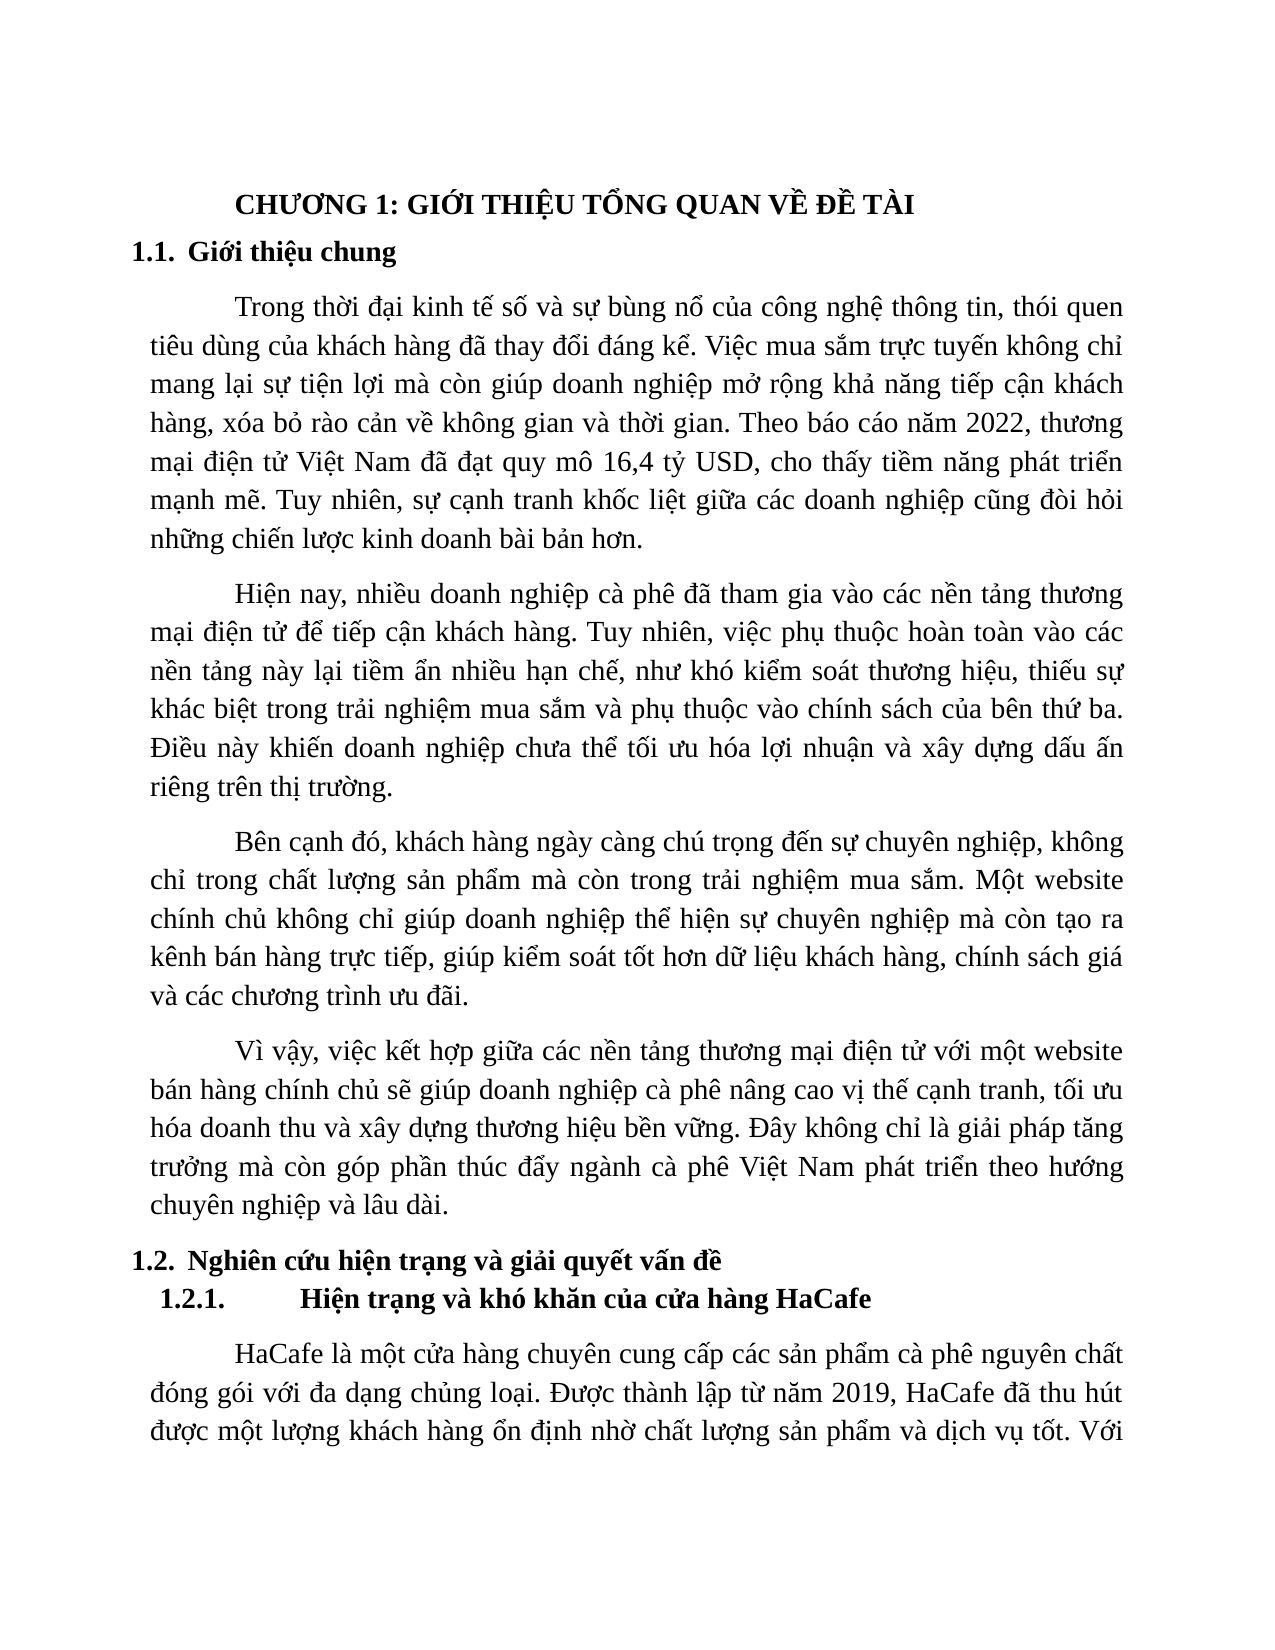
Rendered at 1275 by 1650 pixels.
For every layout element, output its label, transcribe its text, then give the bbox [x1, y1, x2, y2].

list Nghiên cứu hiện trạng và giải quyết vấn đề [131, 1243, 1125, 1276]
text Trong thời đại kinh tế số và sự bùng nổ của công nghệ thông tin, thói quen tiêu dùng của khách hàng đã thay đổi đáng kể. Việc mua sắm trực tuyến không chỉ mang lại sự tiện lợi mà còn giúp doanh nghiệp mở rộng khả năng tiếp cận khách hàng, xóa bỏ rào cản về không gian và thời gian. Theo báo cáo năm 2022, thương mại điện tử Việt Nam đã đạt quy mô 16,4 tỷ USD, cho thấy tiềm năng phát triển mạnh mẽ. Tuy nhiên, sự cạnh tranh khốc liệt giữa các doanh nghiệp cũng đòi hỏi những chiến lược kinh doanh bài bản hơn. [150, 289, 1125, 554]
text Hiện nay, nhiều doanh nghiệp cà phê đã tham gia vào các nền tảng thương mại điện tử để tiếp cận khách hàng. Tuy nhiên, việc phụ thuộc hoàn toàn vào các nền tảng này lại tiềm ẩn nhiều hạn chế, như khó kiểm soát thương hiệu, thiếu sự khác biệt trong trải nghiệm mua sắm và phụ thuộc vào chính sách của bên thứ ba. Điều này khiến doanh nghiệp chưa thể tối ưu hóa lợi nhuận và xây dựng dấu ấn riêng trên thị trường. [150, 576, 1125, 802]
list Hiện trạng và khó khăn của cửa hàng HaCafe [141, 1281, 1125, 1315]
text Vì vậy, việc kết hợp giữa các nền tảng thương mại điện tử với một website bán hàng chính chủ sẽ giúp doanh nghiệp cà phê nâng cao vị thế cạnh tranh, tối ưu hóa doanh thu và xây dựng thương hiệu bền vững. Đây không chỉ là giải pháp tăng trưởng mà còn góp phần thúc đẩy ngành cà phê Việt Nam phát triển theo hướng chuyên nghiệp và lâu dài. [150, 1033, 1125, 1221]
list Giới thiệu chung [131, 234, 1125, 268]
subtitle CHƯƠNG 1: GIỚI THIỆU TỔNG QUAN VỀ ĐỀ TÀI [150, 187, 1125, 221]
text Bên cạnh đó, khách hàng ngày càng chú trọng đến sự chuyên nghiệp, không chỉ trong chất lượng sản phẩm mà còn trong trải nghiệm mua sắm. Một website chính chủ không chỉ giúp doanh nghiệp thể hiện sự chuyên nghiệp mà còn tạo ra kênh bán hàng trực tiếp, giúp kiểm soát tốt hơn dữ liệu khách hàng, chính sách giá và các chương trình ưu đãi. [150, 824, 1125, 1012]
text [150, 1336, 1125, 1447]
